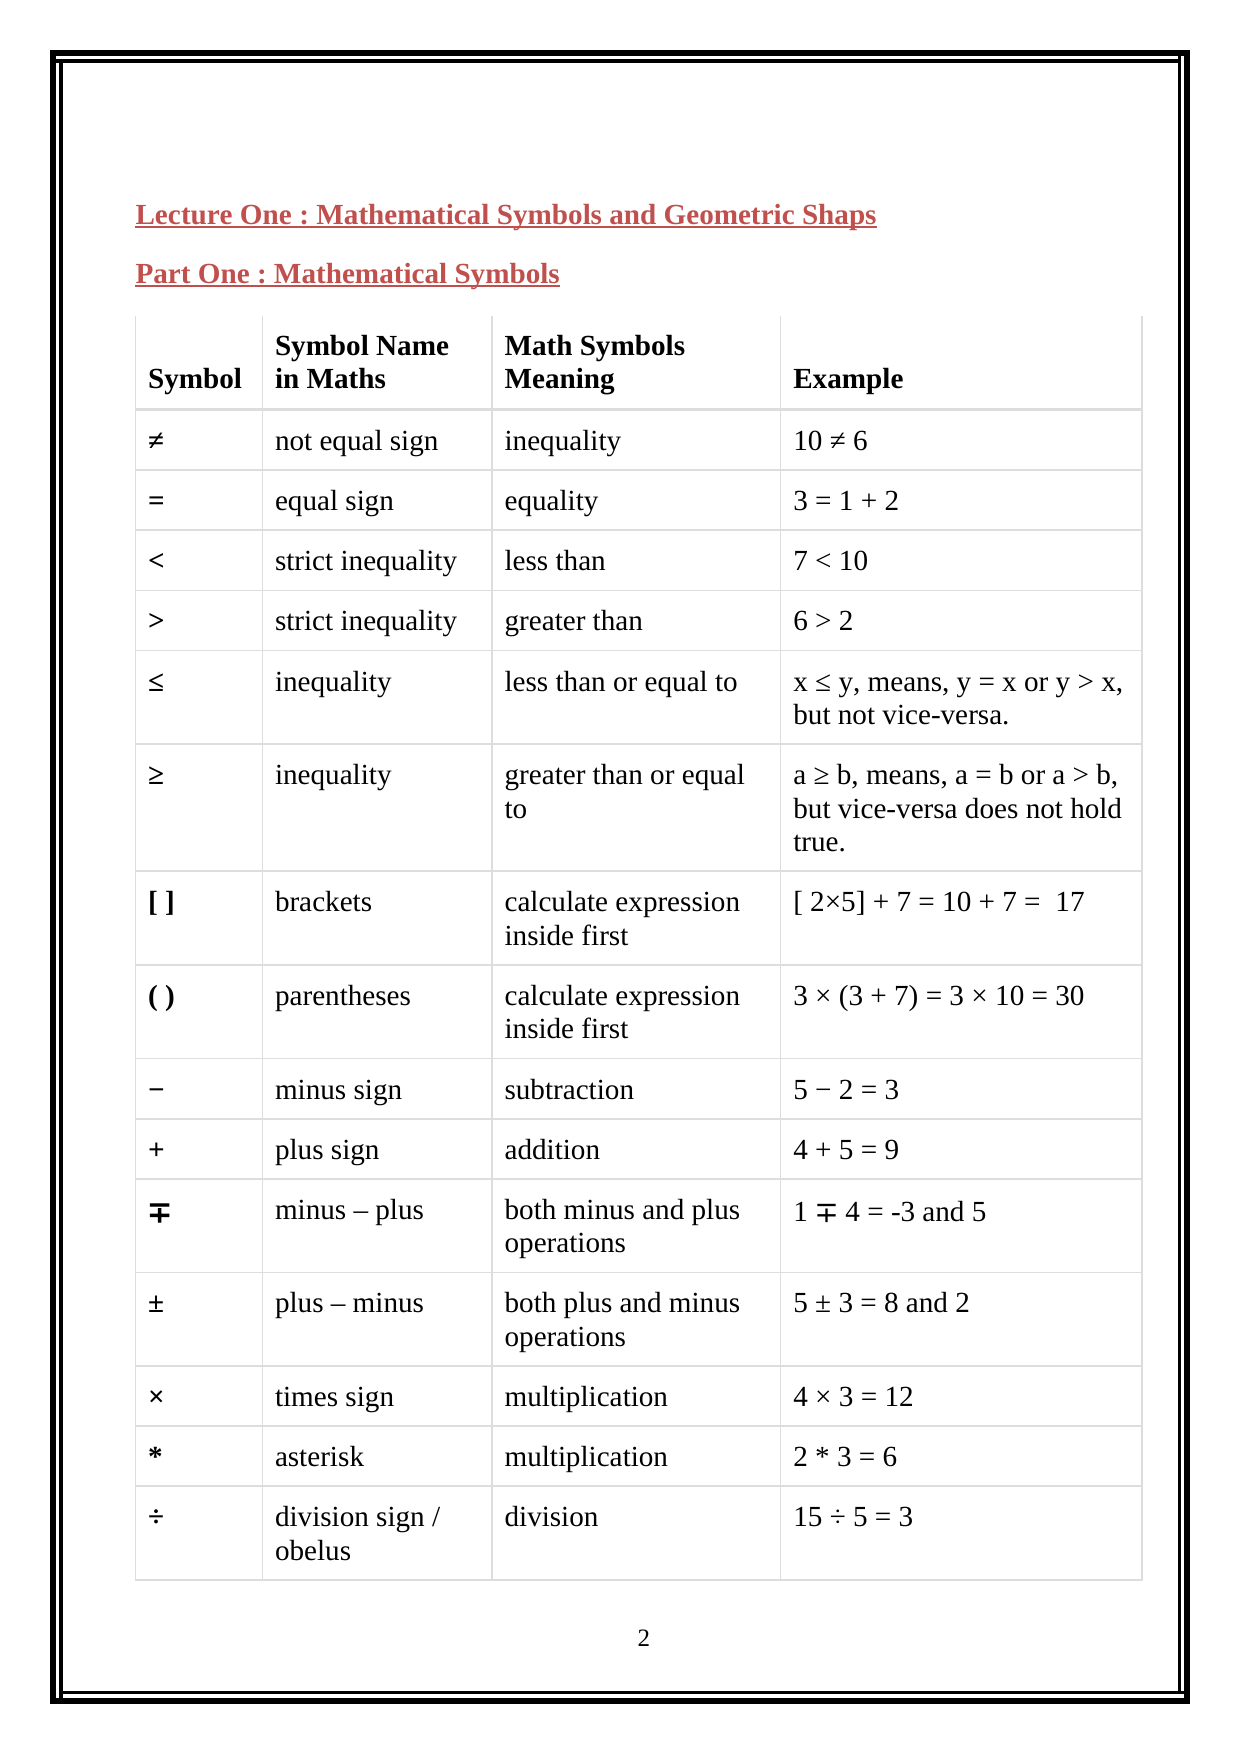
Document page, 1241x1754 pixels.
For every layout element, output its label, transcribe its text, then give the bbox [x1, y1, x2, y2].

table_cell equality [493, 471, 780, 529]
table_cell asterisk [263, 1427, 491, 1485]
table_cell greater than [493, 591, 780, 649]
table_cell + [136, 1120, 262, 1178]
table_cell inequality [493, 411, 780, 469]
table_cell 6 > 2 [781, 591, 1141, 649]
table_cell ∓ [136, 1180, 262, 1272]
table_cell calculate expression inside first [493, 966, 780, 1058]
table_cell not equal sign [263, 411, 491, 469]
table_cell greater than or equal to [493, 745, 780, 870]
table_cell both minus and plus operations [493, 1180, 780, 1272]
table_cell 15 ÷ 5 = 3 [781, 1487, 1141, 1579]
table_cell − [136, 1059, 262, 1118]
table_cell calculate expression inside first [493, 872, 780, 964]
text Lecture One : Mathematical Symbols and Geometric Shaps [135, 197, 1105, 230]
table_cell x ≤ y, means, y = x or y > x, but not vice-versa. [781, 651, 1141, 743]
table_cell [ ] [136, 872, 262, 964]
table_cell both plus and minus operations [493, 1273, 780, 1365]
table_cell division [493, 1487, 780, 1579]
table_cell strict inequality [263, 531, 491, 589]
table_cell subtraction [493, 1059, 780, 1118]
table_cell = [136, 471, 262, 529]
table_cell 1 ∓ 4 = -3 and 5 [781, 1180, 1141, 1272]
table_cell less than [493, 531, 780, 589]
table_cell minus sign [263, 1059, 491, 1118]
table_cell 10 ≠ 6 [781, 411, 1141, 469]
table_cell multiplication [493, 1427, 780, 1485]
table_cell minus – plus [263, 1180, 491, 1272]
table_cell > [136, 591, 262, 649]
table_cell ≥ [136, 745, 262, 870]
table_cell [ 2×5] + 7 = 10 + 7 = 17 [781, 872, 1141, 964]
table_cell equal sign [263, 471, 491, 529]
table_cell * [136, 1427, 262, 1485]
table_cell parentheses [263, 966, 491, 1058]
table_cell brackets [263, 872, 491, 964]
table_header Math Symbols Meaning [493, 316, 780, 408]
table_cell inequality [263, 651, 491, 743]
table_cell < [136, 531, 262, 589]
table_header Example [781, 316, 1141, 408]
table_cell strict inequality [263, 591, 491, 649]
table_cell plus sign [263, 1120, 491, 1178]
table_cell 3 × (3 + 7) = 3 × 10 = 30 [781, 966, 1141, 1058]
table_cell times sign [263, 1367, 491, 1425]
table_cell ÷ [136, 1487, 262, 1579]
table_cell addition [493, 1120, 780, 1178]
table_cell ± [136, 1273, 262, 1365]
table_cell ( ) [136, 966, 262, 1058]
table_cell 7 < 10 [781, 531, 1141, 589]
table_cell 4 + 5 = 9 [781, 1120, 1141, 1178]
table_cell ≠ [136, 411, 262, 469]
table_cell 5 − 2 = 3 [781, 1059, 1141, 1118]
table_cell 3 = 1 + 2 [781, 471, 1141, 529]
table_cell 2 * 3 = 6 [781, 1427, 1141, 1485]
text Part One : Mathematical Symbols [135, 256, 1105, 290]
table_cell multiplication [493, 1367, 780, 1425]
table_cell a ≥ b, means, a = b or a > b, but vice-versa does not hold true. [781, 745, 1141, 870]
table_cell × [136, 1367, 262, 1425]
table_cell 4 × 3 = 12 [781, 1367, 1141, 1425]
table_cell inequality [263, 745, 491, 870]
table_cell plus – minus [263, 1273, 491, 1365]
table_cell ≤ [136, 651, 262, 743]
table_cell division sign / obelus [263, 1487, 491, 1579]
table_cell 5 ± 3 = 8 and 2 [781, 1273, 1141, 1365]
table_cell less than or equal to [493, 651, 780, 743]
table_header Symbol [136, 316, 262, 408]
table_header Symbol Name in Maths [263, 316, 491, 408]
